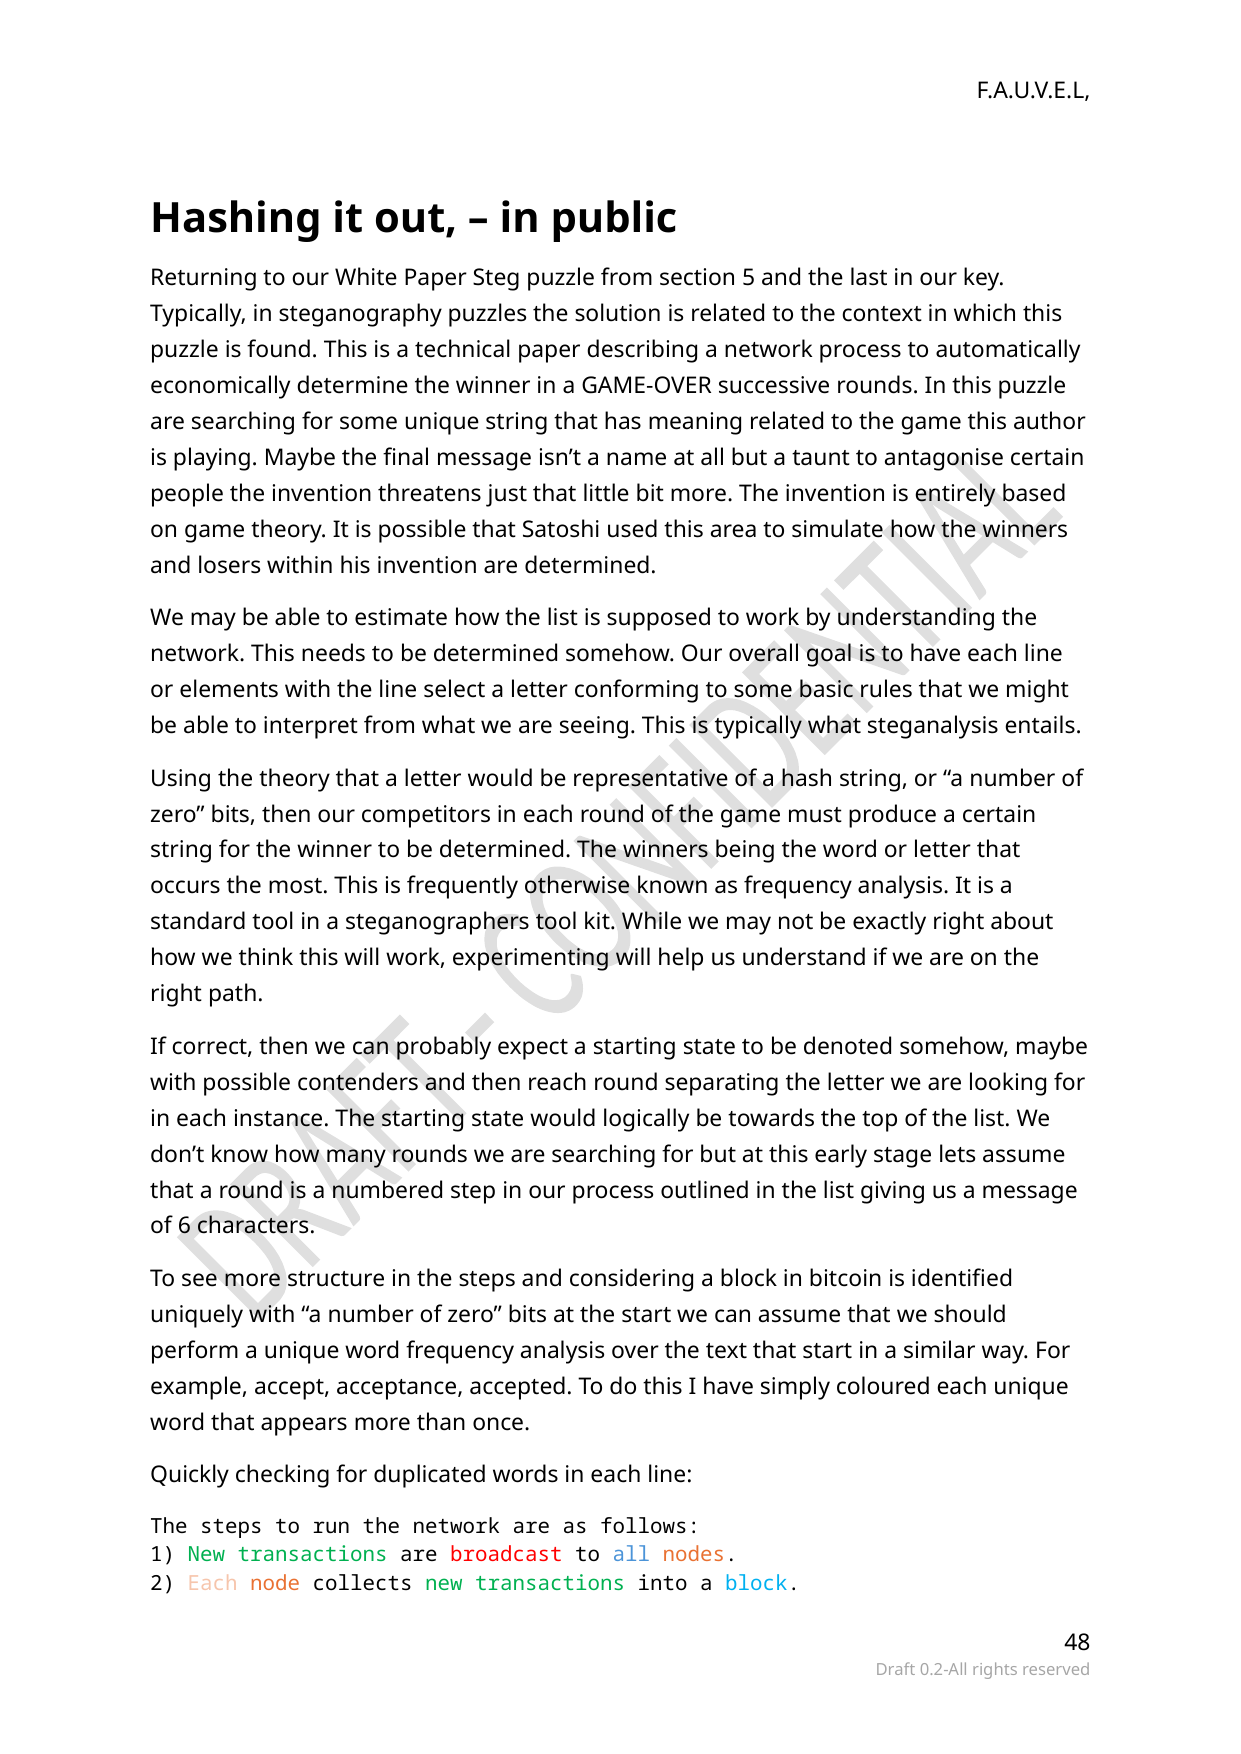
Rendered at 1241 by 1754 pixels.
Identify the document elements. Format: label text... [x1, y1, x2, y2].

text 2) Each node collects new transactions into a block. [150, 1568, 1090, 1596]
text 1) New transactions are broadcast to all nodes. [150, 1539, 1090, 1568]
text We may be able to estimate how the list is supposed to work by understanding the network. This needs to be determined somehow. Our overall goal is to have each line or elements with the line select a letter conforming to some basic rules that we might be able to interpret from what we are seeing. This is typically what steganalysis entails. [150, 601, 1090, 740]
text Returning to our White Paper Steg puzzle from section 5 and the last in our key. Typically, in steganography puzzles the solution is related to the context in which this puzzle is found. This is a technical paper describing a network process to automatically economically determine the winner in a GAME-OVER successive rounds. In this puzzle are searching for some unique string that has meaning related to the game this author is playing. Maybe the final message isn’t a name at all but a taunt to antagonise certain people the invention threatens just that little bit more. The invention is entirely based on game theory. It is possible that Satoshi used this area to simulate how the winners and losers within his invention are determined. [150, 261, 1090, 580]
text Using the theory that a letter would be representative of a hash string, or “a number of zero” bits, then our competitors in each round of the game must produce a certain string for the winner to be determined. The winners being the word or letter that occurs the most. This is frequently otherwise known as frequency analysis. It is a standard tool in a steganographers tool kit. While we may not be exactly right about how we think this will work, experimenting will help us understand if we are on the right path. [150, 762, 1090, 1008]
text The steps to run the network are as follows: [150, 1511, 1090, 1539]
subtitle Hashing it out, – in public [150, 187, 1090, 244]
text Quickly checking for duplicated words in each line: [150, 1458, 1090, 1490]
text To see more structure in the steps and considering a block in bitcoin is identified uniquely with “a number of zero” bits at the start we can assume that we should perform a unique word frequency analysis over the text that start in a similar way. For example, accept, acceptance, accepted. To do this I have simply coloured each unique word that appears more than once. [150, 1262, 1090, 1437]
text If correct, then we can probably expect a starting state to be denoted somehow, maybe with possible contenders and then reach round separating the letter we are looking for in each instance. The starting state would logically be towards the top of the list. We don’t know how many rounds we are searching for but at this early stage lets assume that a round is a numbered step in our process outlined in the list giving us a message of 6 characters. [150, 1030, 1090, 1241]
